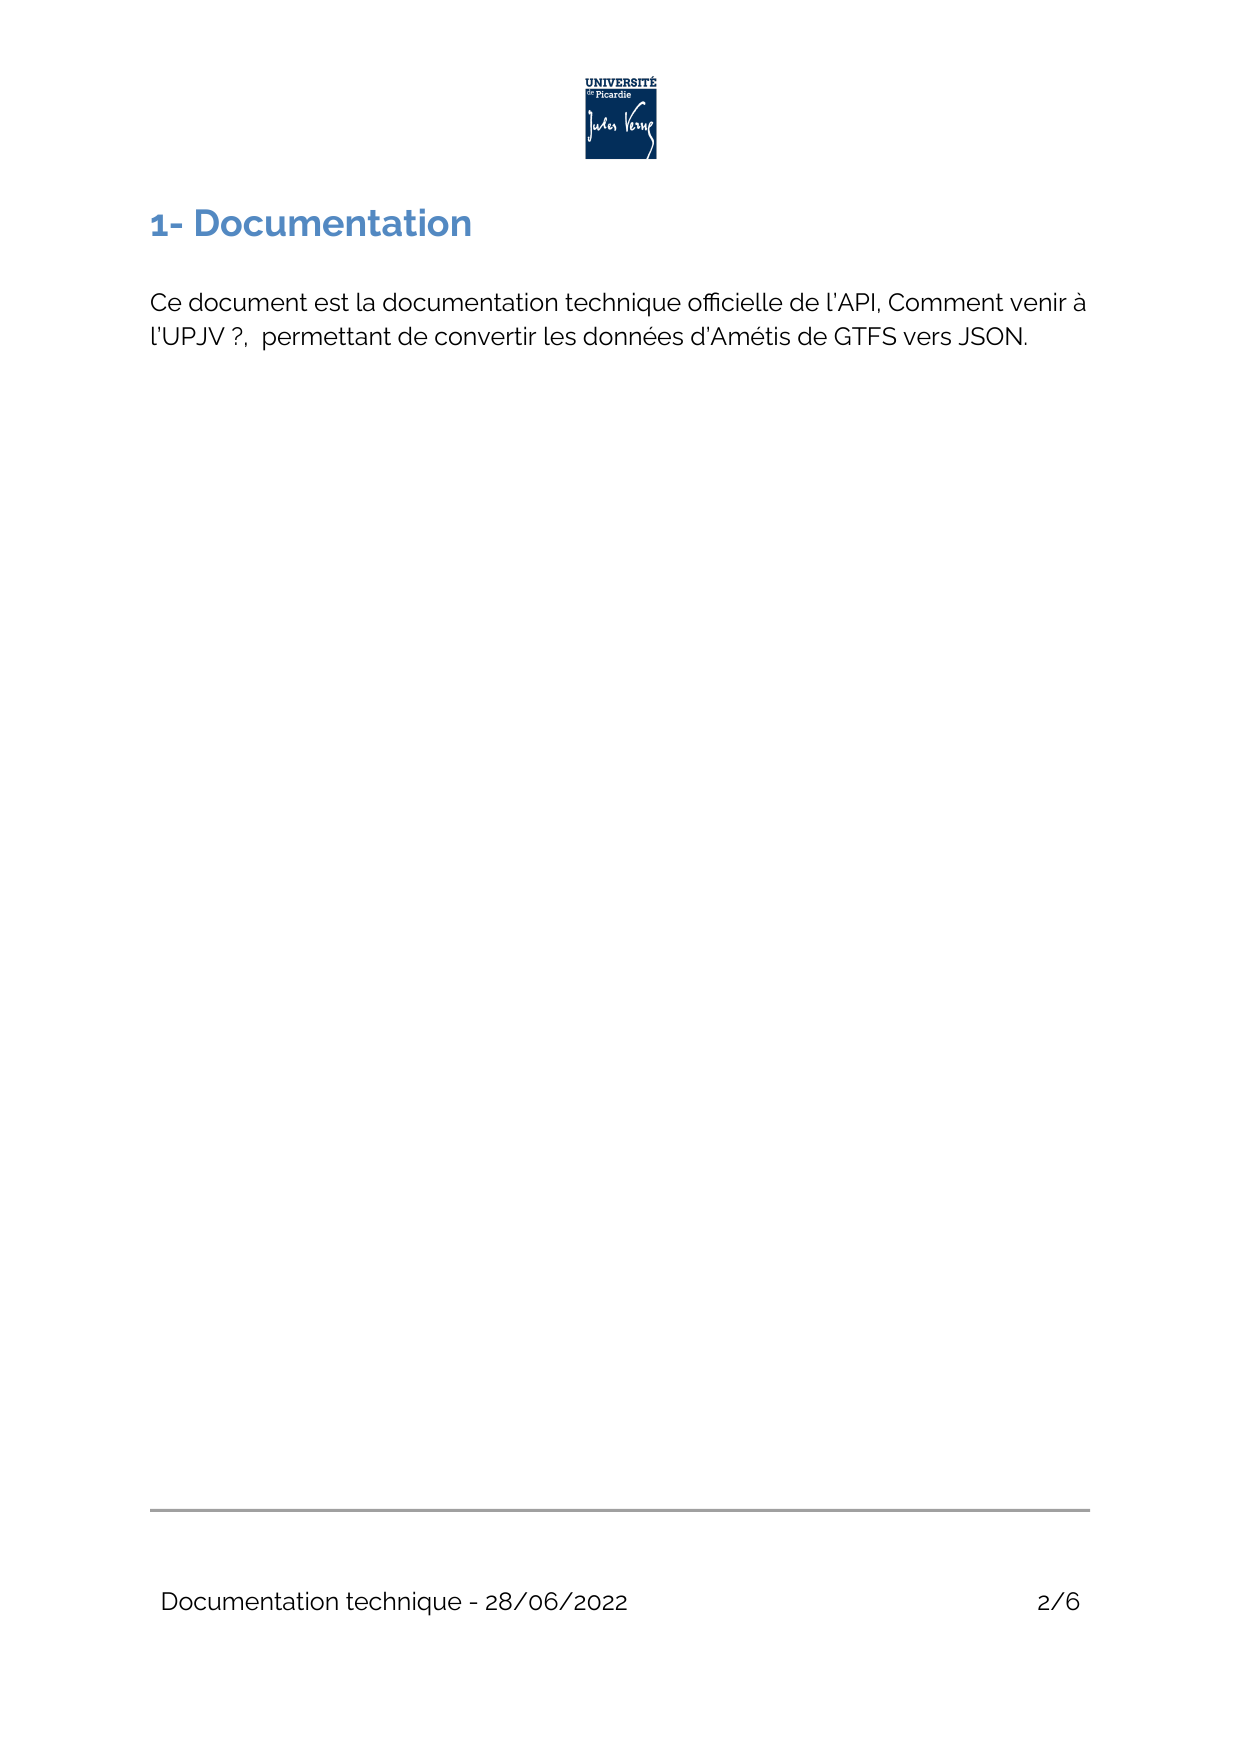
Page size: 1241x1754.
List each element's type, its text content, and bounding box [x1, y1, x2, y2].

subtitle 1- Documentation [150, 202, 1090, 246]
picture [580, 75, 661, 164]
text Ce document est la documentation technique officielle de l’API, Comment venir à l’UPJV ?, permettant de convertir les données d’Amétis de GTFS vers JSON. [150, 288, 1090, 351]
